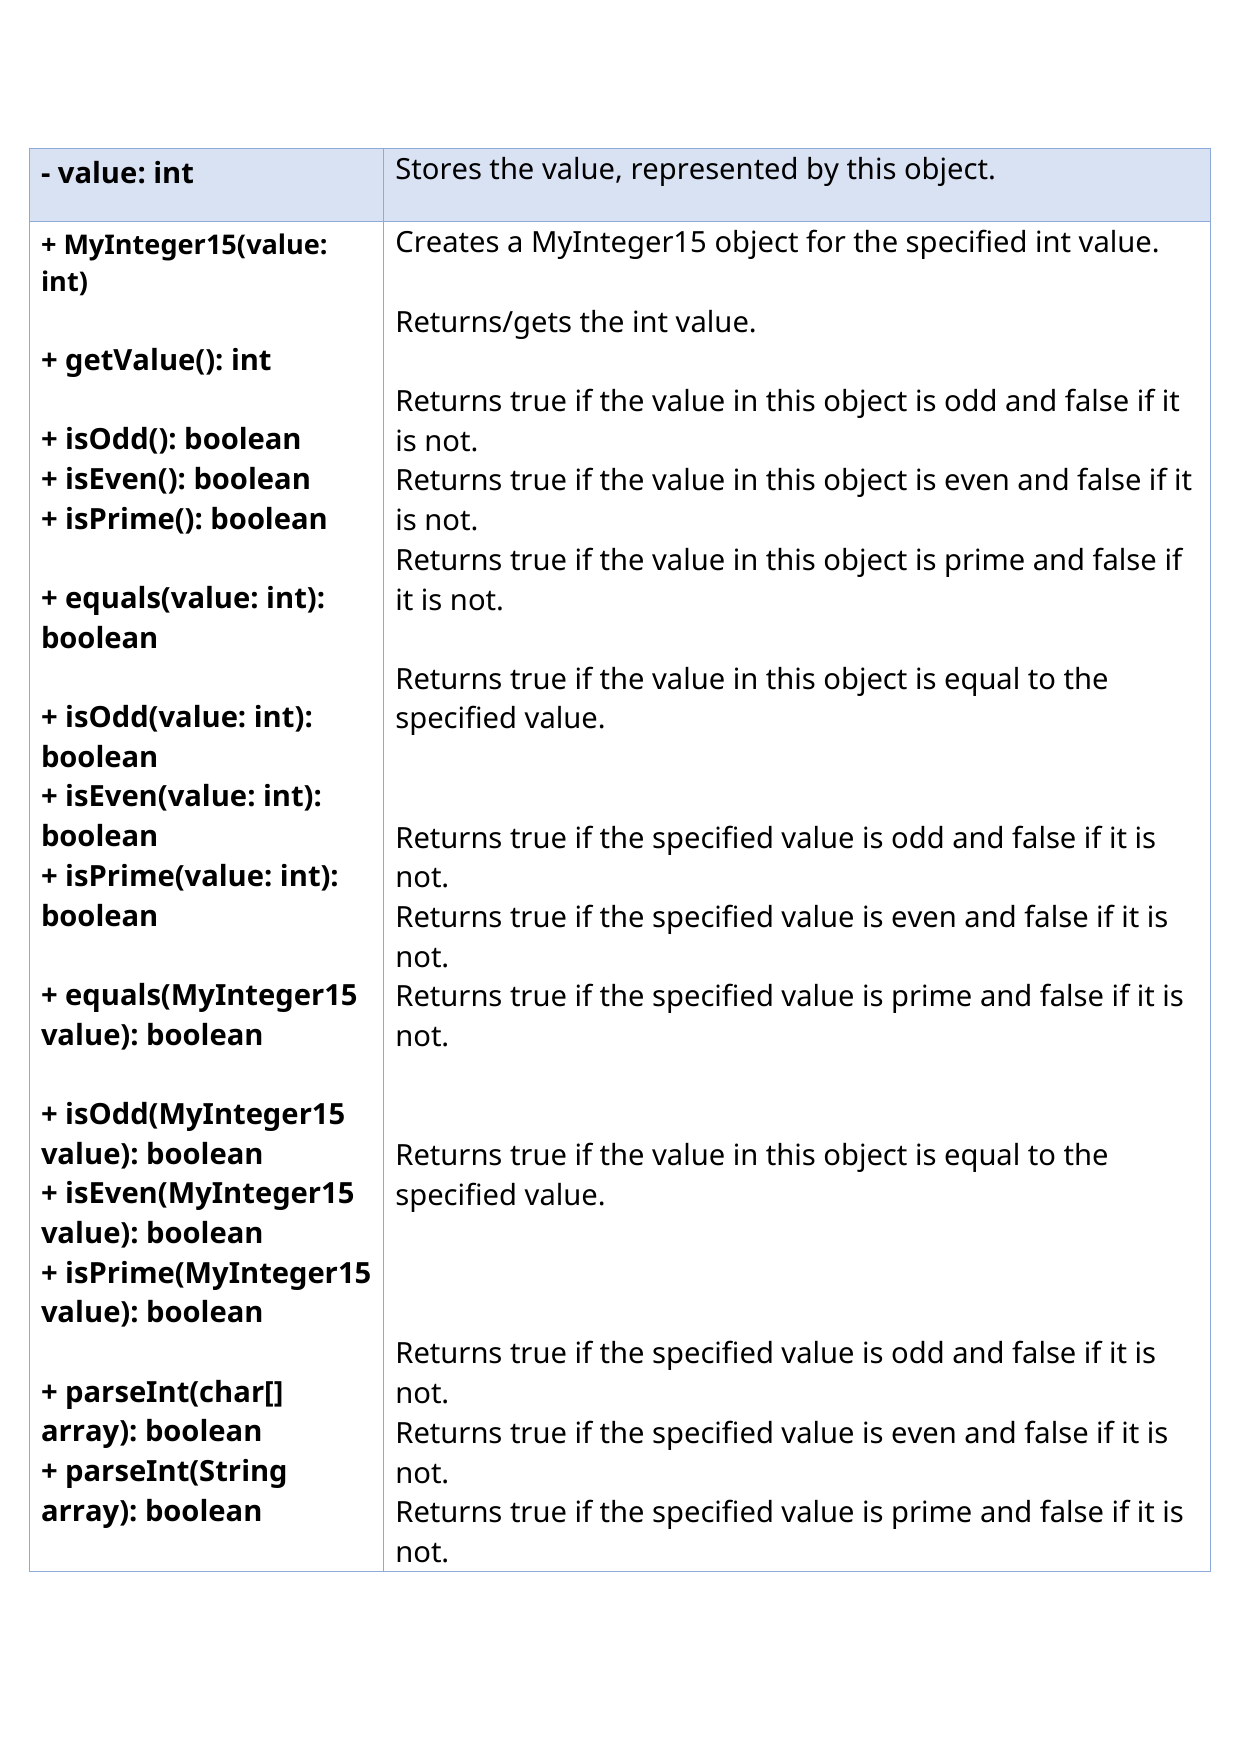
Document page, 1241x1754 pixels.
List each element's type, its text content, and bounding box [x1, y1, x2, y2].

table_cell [384, 222, 1210, 1571]
table_cell - value: int [30, 149, 383, 221]
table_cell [30, 222, 383, 1571]
table_cell Stores the value, represented by this object. [384, 149, 1210, 221]
